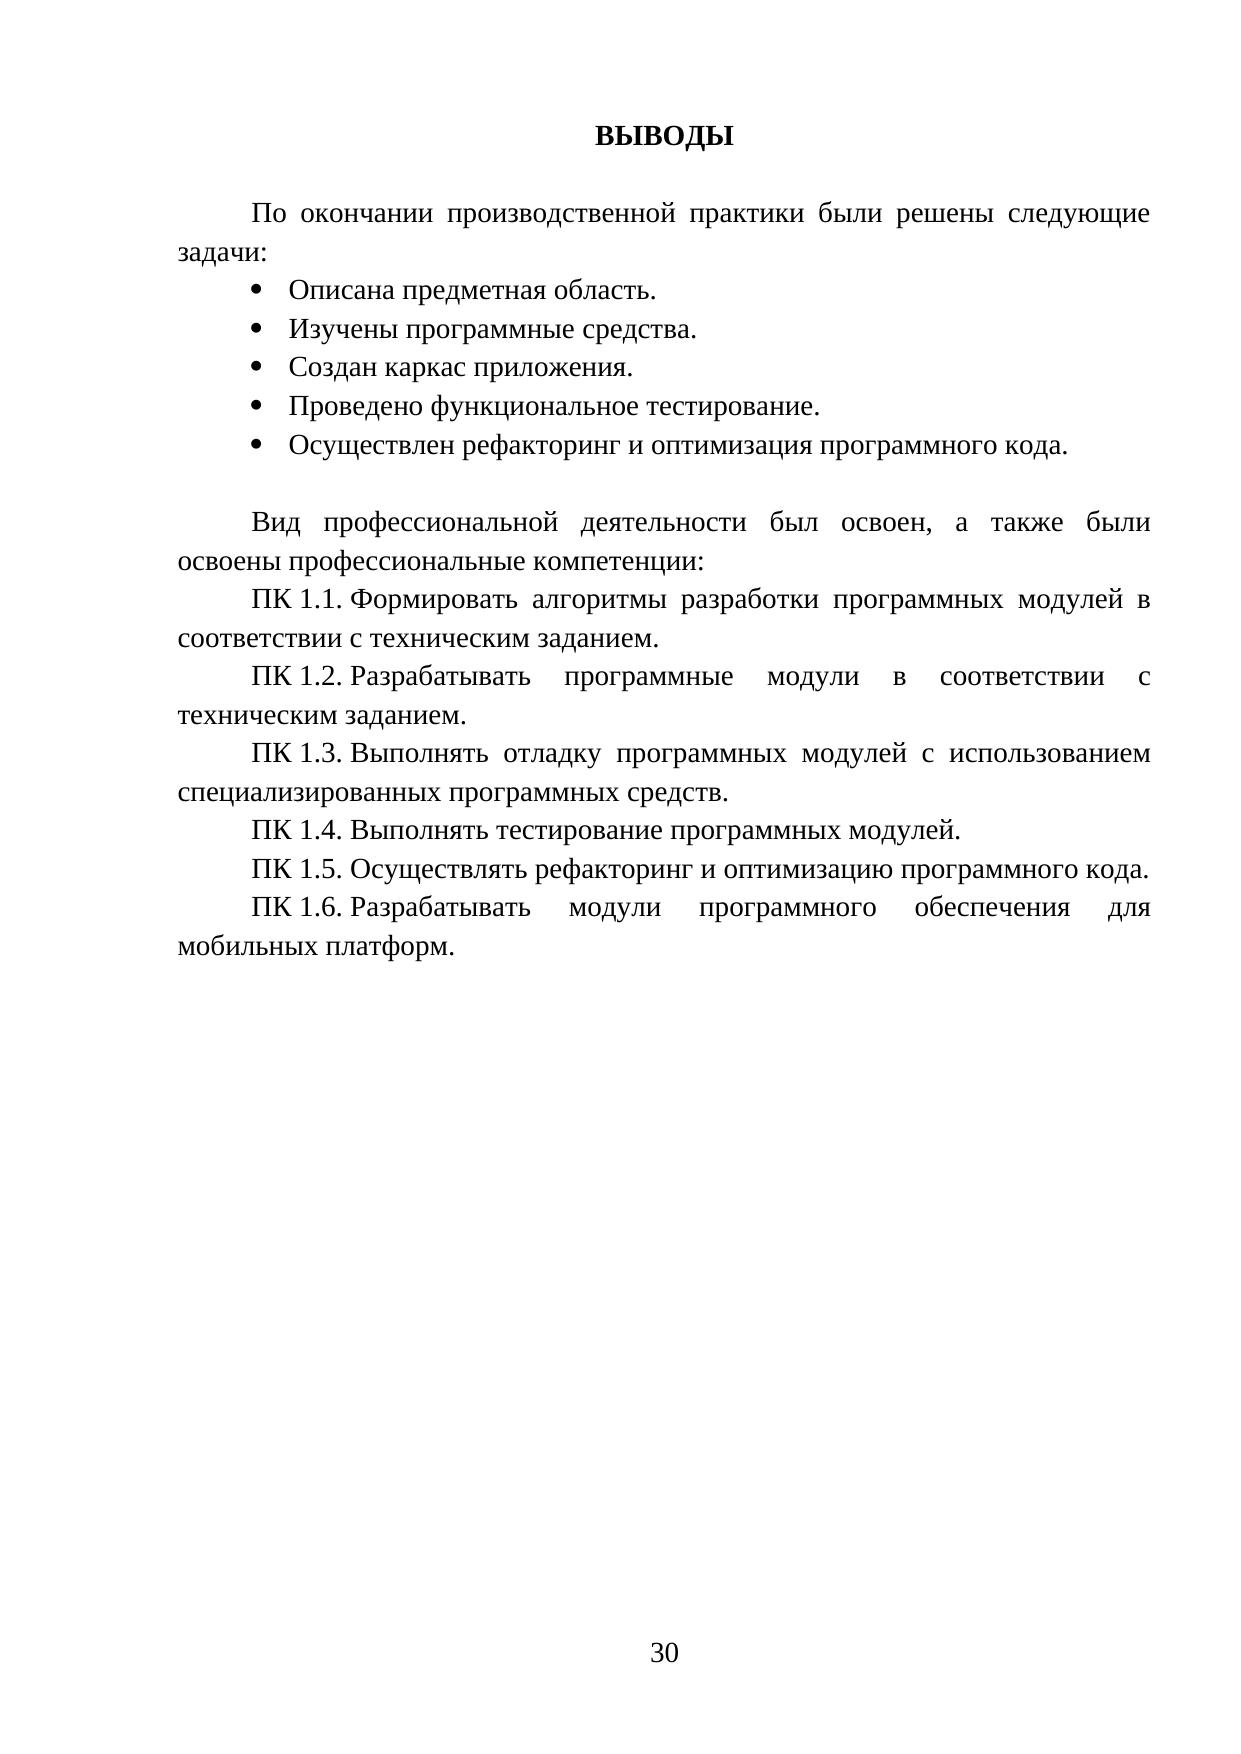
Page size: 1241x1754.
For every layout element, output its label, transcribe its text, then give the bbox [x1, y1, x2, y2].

text Выводы [177, 118, 1152, 152]
text ПК 1.2. Разрабатывать программные модули в соответствии с техническим заданием. [177, 658, 1152, 730]
list Описана предметная область. [251, 272, 1152, 306]
list Осуществлен рефакторинг и оптимизация программного кода. [251, 427, 1152, 461]
list Создан каркас приложения. [251, 349, 1152, 383]
text Вид профессиональной деятельности был освоен, а также были освоены профессиональные компетенции: [177, 504, 1152, 576]
list Изучены программные средства. [251, 311, 1152, 344]
text ПК 1.6. Разрабатывать модули программного обеспечения для мобильных платформ. [177, 889, 1152, 962]
text ПК 1.4. Выполнять тестирование программных модулей. [177, 812, 1152, 846]
text По окончании производственной практики были решены следующие задачи: [177, 195, 1152, 267]
text ПК 1.3. Выполнять отладку программных модулей с использованием специализированных программных средств. [177, 735, 1152, 807]
text ПК 1.1. Формировать алгоритмы разработки программных модулей в соответствии с техническим заданием. [177, 581, 1152, 653]
list Проведено функциональное тестирование. [251, 388, 1152, 422]
text ПК 1.5. Осуществлять рефакторинг и оптимизацию программного кода. [177, 851, 1152, 884]
